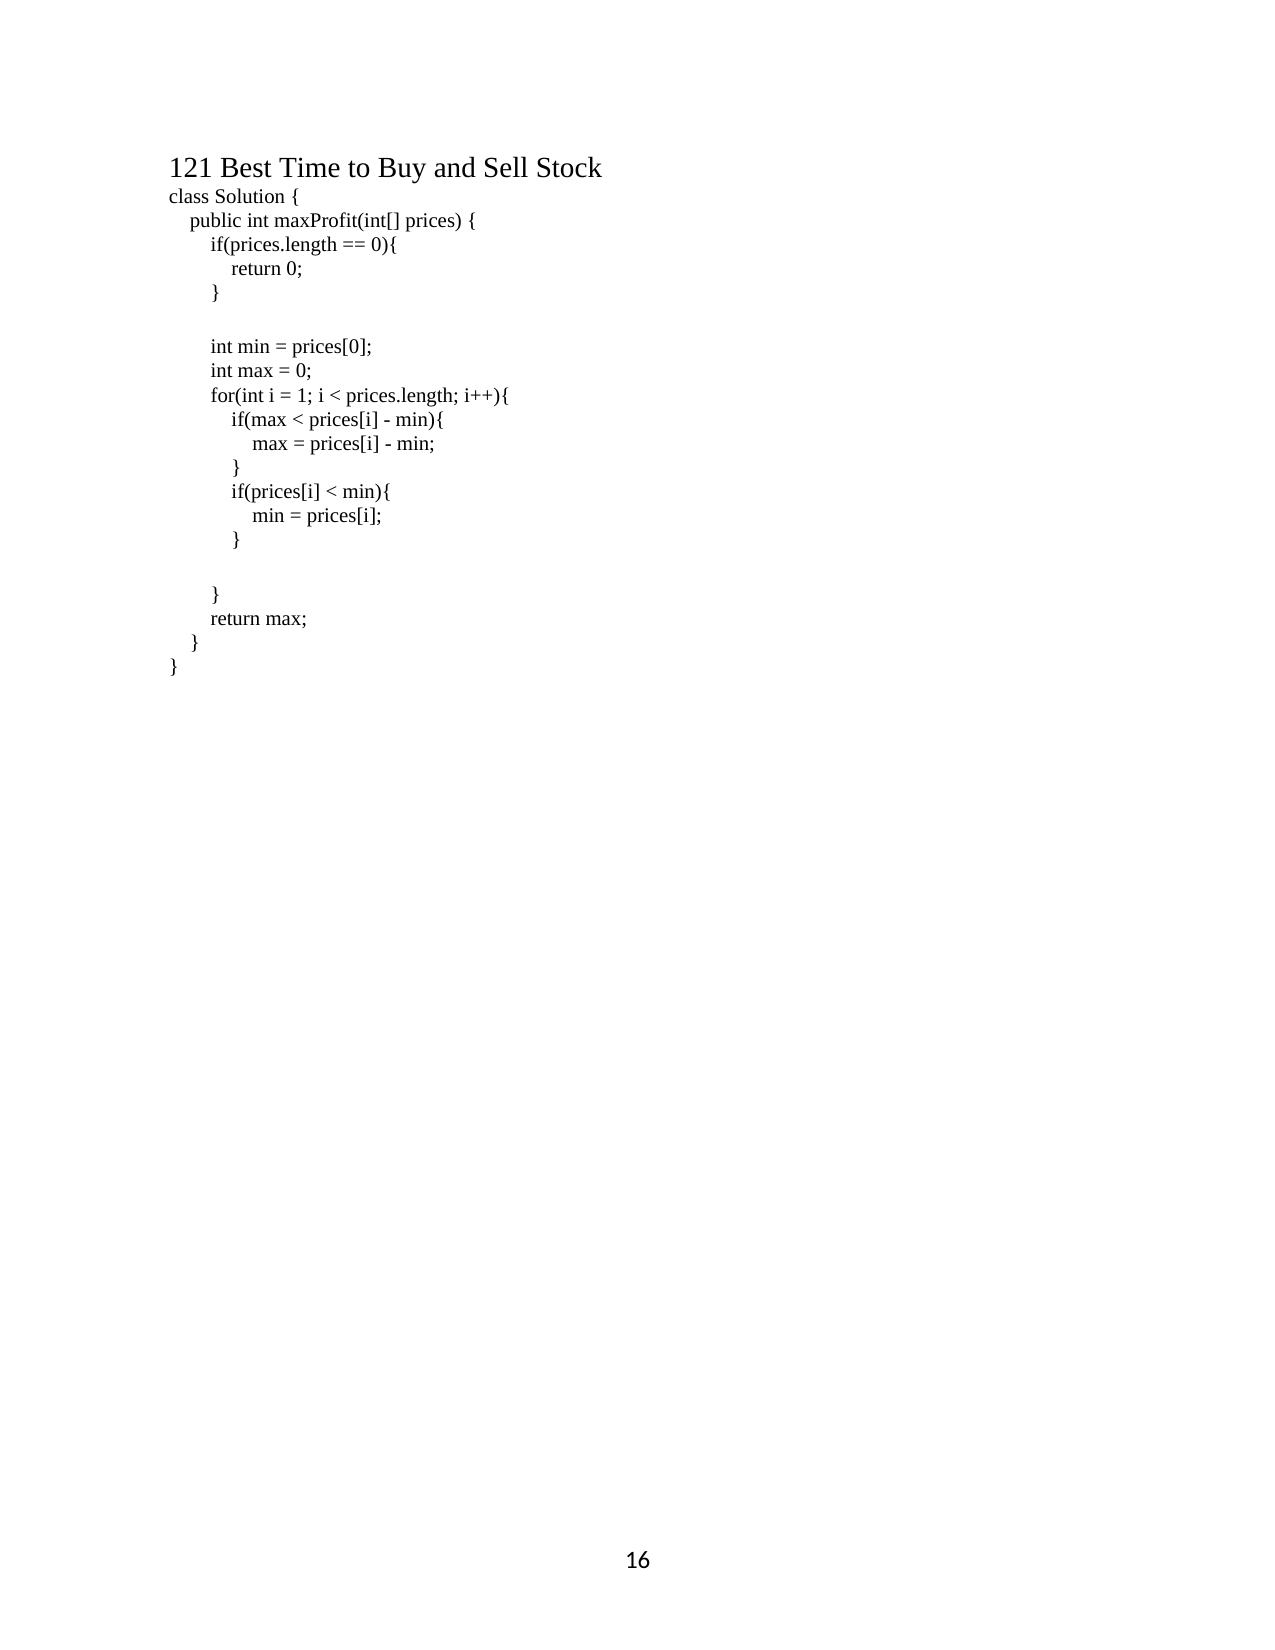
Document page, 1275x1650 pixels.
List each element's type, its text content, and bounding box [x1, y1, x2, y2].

text 121 Best Time to Buy and Sell Stock [150, 150, 1125, 183]
text } [150, 581, 1125, 606]
text if(prices[i] < min){ [150, 479, 1125, 503]
text max = prices[i] - min; [150, 431, 1125, 455]
text return 0; [150, 256, 1125, 280]
text } [150, 527, 1125, 551]
text if(prices.length == 0){ [150, 232, 1125, 256]
text for(int i = 1; i < prices.length; i++){ [150, 382, 1125, 407]
text if(max < prices[i] - min){ [150, 407, 1125, 431]
text min = prices[i]; [150, 503, 1125, 527]
text return max; [150, 606, 1125, 629]
text int max = 0; [150, 358, 1125, 382]
text } [150, 654, 1125, 678]
text public int maxProfit(int[] prices) { [150, 208, 1125, 232]
text } [150, 455, 1125, 479]
text } [150, 629, 1125, 654]
text class Solution { [150, 183, 1125, 208]
text } [150, 280, 1125, 304]
text int min = prices[0]; [150, 334, 1125, 358]
